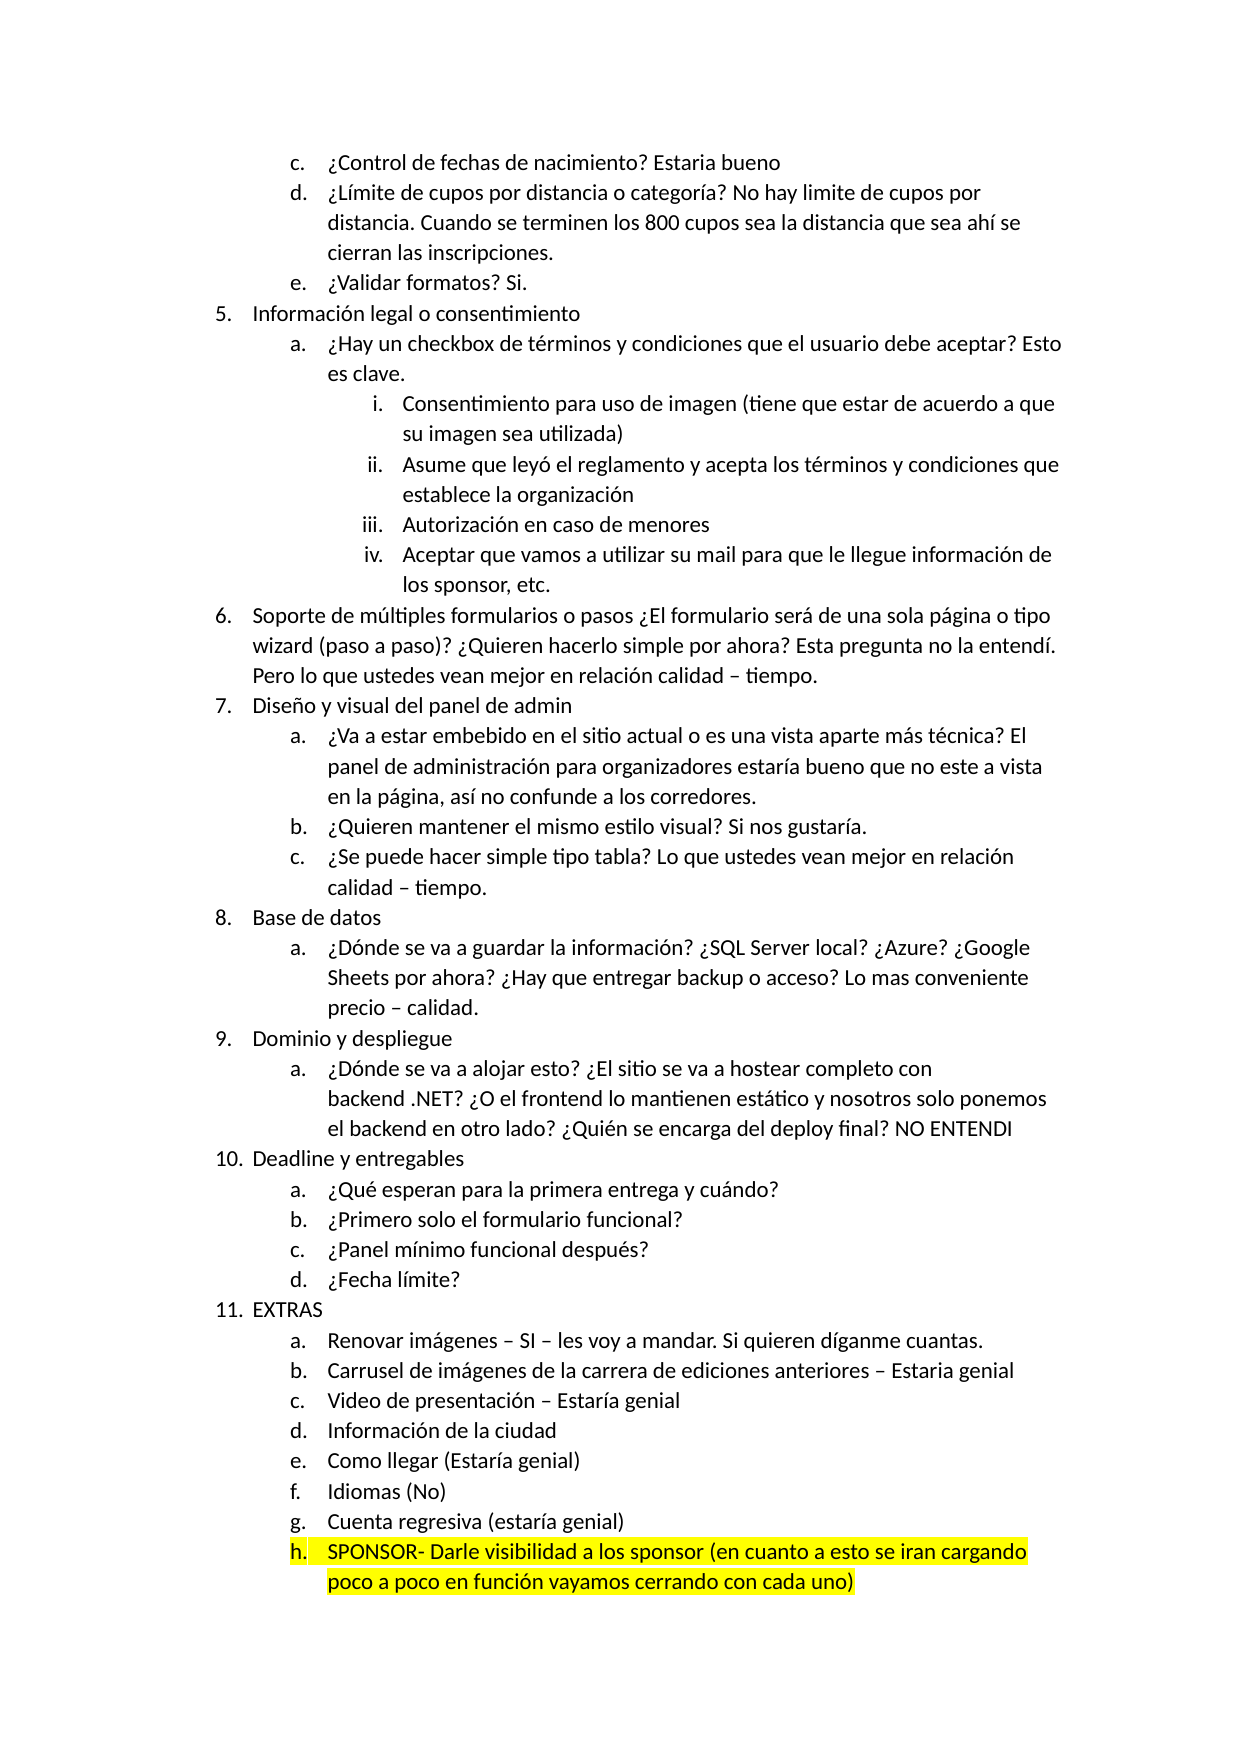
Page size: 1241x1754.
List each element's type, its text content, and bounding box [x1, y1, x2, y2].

list ¿Quieren mantener el mismo estilo visual? Si nos gustaría. [290, 812, 1063, 840]
list Soporte de múltiples formularios o pasos ¿El formulario será de una sola página o tipo wizard (paso a paso)? ¿Quieren hacerlo simple por ahora? Esta pregunta no la entendí. Pero lo que ustedes vean mejor en relación calidad – tiempo. [215, 601, 1063, 689]
list EXTRAS [215, 1296, 1063, 1323]
list ¿Dónde se va a guardar la información? ¿SQL Server local? ¿Azure? ¿Google Sheets por ahora? ¿Hay que entregar backup o acceso? Lo mas conveniente precio – calidad. [290, 933, 1063, 1021]
list ¿Hay un checkbox de términos y condiciones que el usuario debe aceptar? Esto es clave. [290, 329, 1063, 387]
list ¿Panel mínimo funcional después? [290, 1235, 1063, 1263]
list Asume que leyó el reglamento y acepta los términos y condiciones que establece la organización [383, 450, 1063, 508]
list Deadline y entregables [215, 1144, 1063, 1172]
list ¿Validar formatos? Si. [290, 268, 1063, 296]
list Consentimiento para uso de imagen (tiene que estar de acuerdo a que su imagen sea utilizada) [383, 389, 1063, 447]
list ¿Primero solo el formulario funcional? [290, 1205, 1063, 1233]
list ¿Va a estar embebido en el sitio actual o es una vista aparte más técnica? El panel de administración para organizadores estaría bueno que no este a vista en la página, así no confunde a los corredores. [290, 722, 1063, 810]
list ¿Control de fechas de nacimiento? Estaria bueno [290, 148, 1063, 176]
list Video de presentación – Estaría genial [290, 1386, 1063, 1414]
list ¿Qué esperan para la primera entrega y cuándo? [290, 1175, 1063, 1203]
list ¿Fecha límite? [290, 1265, 1063, 1293]
list Como llegar (Estaría genial) [290, 1447, 1063, 1474]
list Información legal o consentimiento [215, 299, 1063, 327]
list Dominio y despliegue [215, 1024, 1063, 1052]
list Base de datos [215, 903, 1063, 931]
list Idiomas (No) [290, 1477, 1063, 1505]
list Diseño y visual del panel de admin [215, 691, 1063, 719]
list ¿Dónde se va a alojar esto? ¿El sitio se va a hostear completo con backend .NET? ¿O el frontend lo mantienen estático y nosotros solo ponemos el backend en otro lado? ¿Quién se encarga del deploy final? NO ENTENDI [290, 1054, 1063, 1142]
list ¿Se puede hacer simple tipo tabla? Lo que ustedes vean mejor en relación calidad – tiempo. [290, 842, 1063, 901]
list SPONSOR- Darle visibilidad a los sponsor (en cuanto a esto se iran cargando poco a poco en función vayamos cerrando con cada uno) [290, 1537, 1063, 1595]
list ¿Límite de cupos por distancia o categoría? No hay limite de cupos por distancia. Cuando se terminen los 800 cupos sea la distancia que sea ahí se cierran las inscripciones. [290, 178, 1063, 266]
list Aceptar que vamos a utilizar su mail para que le llegue información de los sponsor, etc. [383, 540, 1063, 598]
list Cuenta regresiva (estaría genial) [290, 1507, 1063, 1535]
list Renovar imágenes – SI – les voy a mandar. Si quieren díganme cuantas. [290, 1326, 1063, 1354]
list Autorización en caso de menores [383, 510, 1063, 538]
list Carrusel de imágenes de la carrera de ediciones anteriores – Estaria genial [290, 1356, 1063, 1384]
list Información de la ciudad [290, 1416, 1063, 1444]
